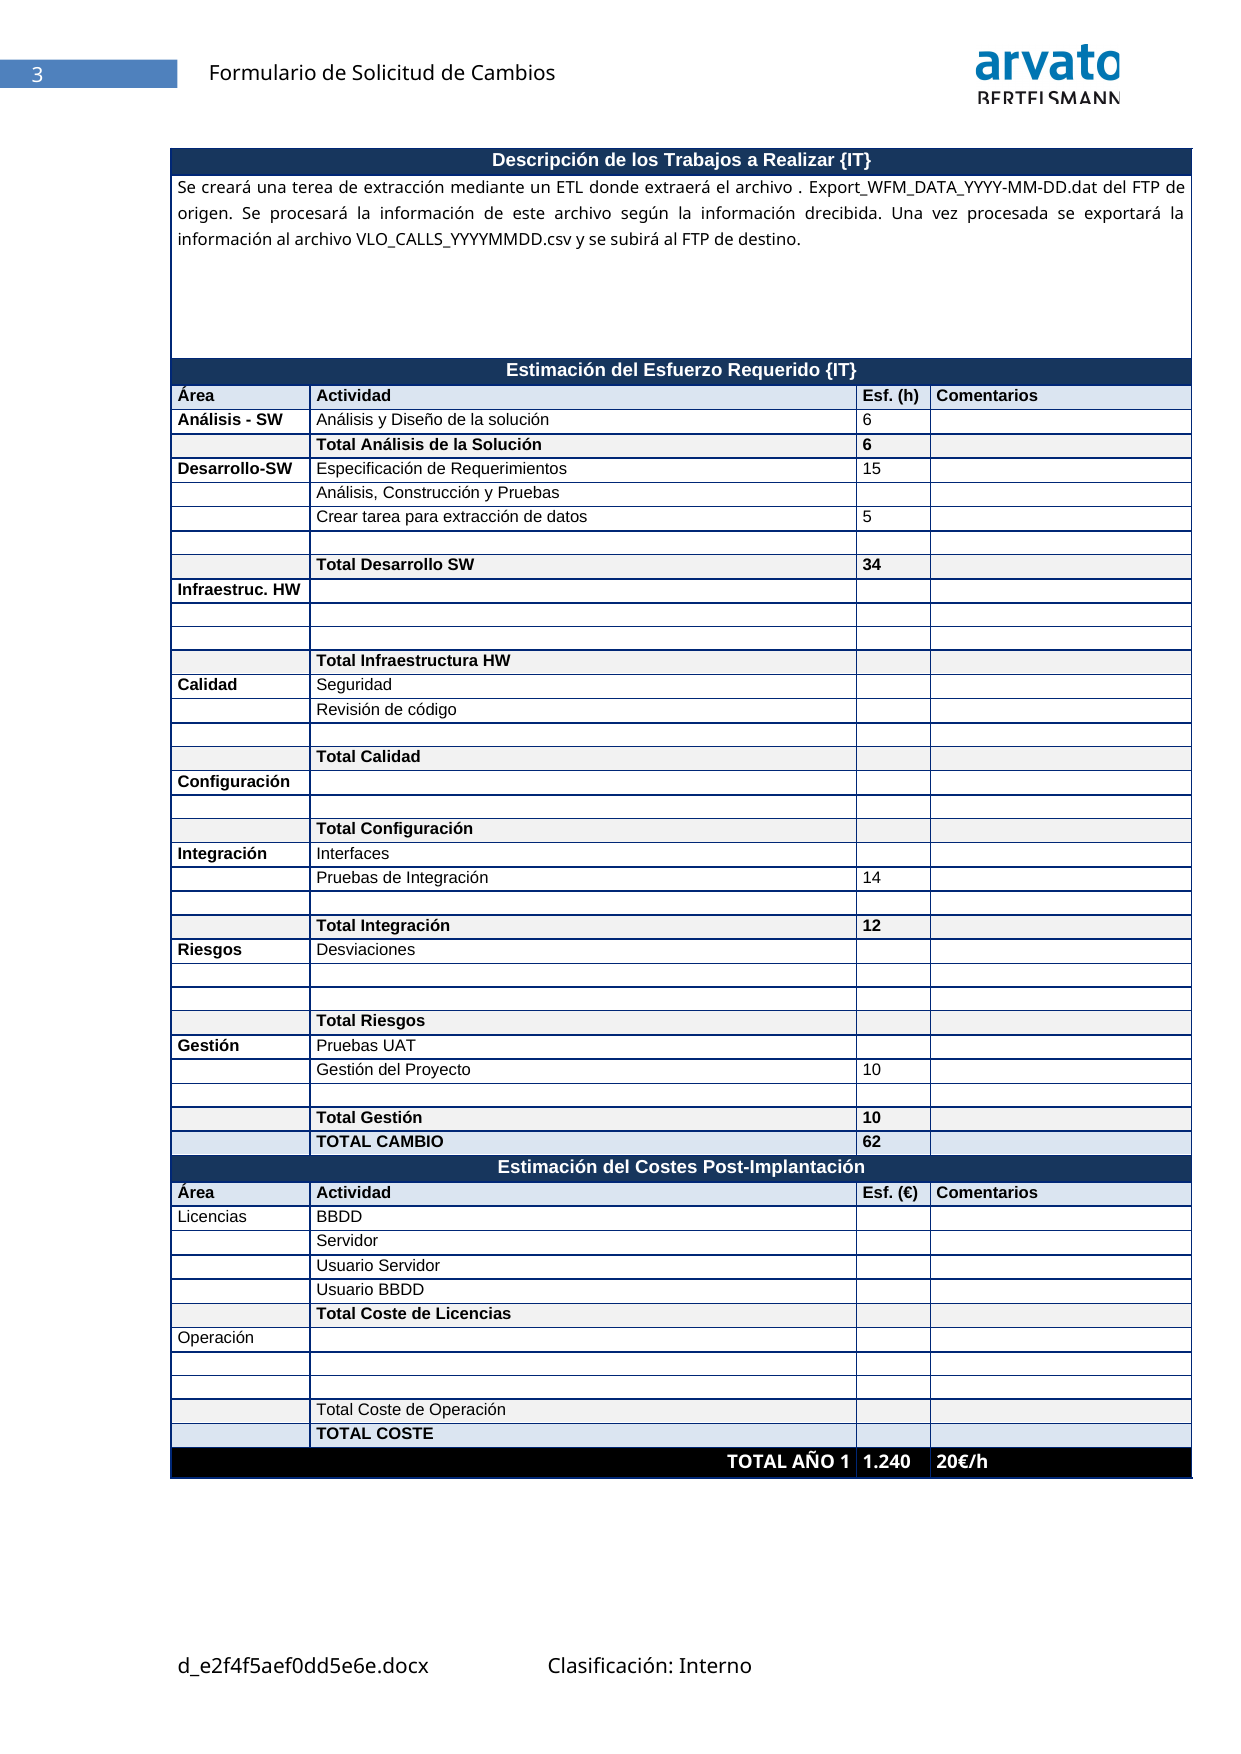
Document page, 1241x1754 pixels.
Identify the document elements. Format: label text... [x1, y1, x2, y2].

table_cell Seguridad [311, 675, 856, 698]
table_cell [311, 892, 856, 914]
table_cell Interfaces [311, 843, 856, 866]
table_cell 14 [857, 868, 930, 890]
table_cell Desarrollo-SW [172, 459, 309, 481]
table_cell [931, 604, 1191, 626]
table_cell Usuario Servidor [311, 1256, 856, 1278]
table_cell Gestión del Proyecto [311, 1060, 856, 1082]
table_cell Análisis - SW [172, 410, 309, 433]
picture [1105, 57, 1116, 74]
table_cell BBDD [311, 1207, 856, 1230]
table_cell [857, 1304, 930, 1327]
table_cell [931, 988, 1191, 1009]
table_cell TOTAL CAMBIO [311, 1132, 856, 1154]
table_cell [172, 916, 309, 938]
table_cell [931, 532, 1191, 553]
table_cell [931, 724, 1191, 746]
table_cell [931, 819, 1191, 842]
table_cell [311, 964, 856, 986]
table_cell Desviaciones [311, 940, 856, 962]
table_cell 62 [857, 1132, 930, 1154]
table_cell [172, 1256, 309, 1278]
table_cell [931, 580, 1191, 602]
table_cell [931, 699, 1191, 722]
table_cell [931, 868, 1191, 890]
table_cell Total Calidad [311, 747, 856, 770]
table_cell [857, 604, 930, 626]
table_cell [931, 1424, 1191, 1447]
table_cell [857, 1011, 930, 1034]
table_cell [857, 1256, 930, 1278]
table_cell [931, 747, 1191, 770]
table_cell Total Desarrollo SW [311, 555, 856, 578]
table_cell Configuración [172, 771, 309, 794]
table_cell [172, 892, 309, 914]
table_cell [311, 604, 856, 626]
table_cell Esf. (h) [857, 386, 930, 409]
table_cell Integración [172, 843, 309, 866]
table_cell [931, 1060, 1191, 1082]
table_cell Actividad [311, 1183, 856, 1205]
table_cell [931, 771, 1191, 794]
table_cell 6 [857, 410, 930, 433]
table_cell [857, 1424, 930, 1447]
table_cell [857, 532, 930, 553]
table_cell Total Infraestructura HW [311, 651, 856, 673]
table_cell [172, 555, 309, 578]
table_cell [172, 627, 309, 649]
table_cell Área [172, 1183, 309, 1205]
table_cell [311, 988, 856, 1009]
table_cell [857, 892, 930, 914]
table_cell [172, 483, 309, 506]
table_cell Total Análisis de la Solución [311, 435, 856, 457]
table_cell [857, 1328, 930, 1351]
table_cell [857, 940, 930, 962]
table_cell Comentarios [931, 1183, 1191, 1205]
table_cell Área [172, 386, 309, 409]
table_cell [172, 796, 309, 818]
table_cell [172, 819, 309, 842]
picture [975, 44, 1120, 104]
table_cell Crear tarea para extracción de datos [311, 507, 856, 530]
table_cell [857, 1036, 930, 1058]
table_cell [931, 916, 1191, 938]
table_cell [172, 604, 309, 626]
table_cell Comentarios [931, 386, 1191, 409]
table_cell [172, 651, 309, 673]
table_cell [311, 1376, 856, 1398]
table_cell TOTAL COSTE [311, 1424, 856, 1447]
table_cell [857, 483, 930, 506]
table_cell [311, 532, 856, 553]
table_cell 34 [857, 555, 930, 578]
table_cell [931, 1036, 1191, 1058]
table_cell Pruebas de Integración [311, 868, 856, 890]
table_cell 10 [857, 1060, 930, 1082]
table_cell [931, 1011, 1191, 1034]
table_cell [931, 1084, 1191, 1106]
picture [983, 67, 991, 74]
table_cell 6 [857, 435, 930, 457]
table_cell [931, 1256, 1191, 1278]
table_cell Licencias [172, 1207, 309, 1230]
table_cell [172, 1353, 309, 1374]
table_cell [311, 796, 856, 818]
table_cell [172, 435, 309, 457]
table_cell [172, 1231, 309, 1254]
table_cell 12 [857, 916, 930, 938]
table_cell [172, 868, 309, 890]
table_cell [857, 747, 930, 770]
table_cell [931, 1353, 1191, 1374]
table_cell Operación [172, 1328, 309, 1351]
table_cell [857, 675, 930, 698]
table_cell 15 [857, 459, 930, 481]
table_cell [172, 1108, 309, 1130]
table_header Descripción de los Trabajos a Realizar {IT} [172, 149, 1191, 174]
table_cell [311, 1328, 856, 1351]
table_cell [857, 724, 930, 746]
table_cell [931, 1132, 1191, 1154]
table_cell [931, 1400, 1191, 1422]
table_cell Especificación de Requerimientos [311, 459, 856, 481]
table_cell [931, 507, 1191, 530]
table_cell [931, 1108, 1191, 1130]
table_cell [172, 1011, 309, 1034]
table_cell [172, 747, 309, 770]
table_cell [931, 1304, 1191, 1327]
table_cell [172, 1400, 309, 1422]
table_cell [857, 1084, 930, 1106]
table_cell [857, 843, 930, 866]
table_cell [311, 580, 856, 602]
table_cell Infraestruc. HW [172, 580, 309, 602]
table_cell [172, 1084, 309, 1106]
table_cell [857, 1376, 930, 1398]
table_cell Actividad [311, 386, 856, 409]
table_cell [172, 724, 309, 746]
table_cell [857, 988, 930, 1009]
table_cell Riesgos [172, 940, 309, 962]
table_cell [172, 988, 309, 1009]
table_cell 10 [857, 1108, 930, 1130]
table_cell [857, 1231, 930, 1254]
table_cell [311, 627, 856, 649]
table_cell [857, 796, 930, 818]
table_cell [857, 627, 930, 649]
table_cell [311, 1084, 856, 1106]
table_cell [931, 651, 1191, 673]
table_cell 5 [857, 507, 930, 530]
table_cell [931, 1376, 1191, 1398]
table_cell Esf. (€) [857, 1183, 930, 1205]
table_cell [857, 1353, 930, 1374]
table_cell [172, 1132, 309, 1154]
table_cell Total Configuración [311, 819, 856, 842]
table_cell Pruebas UAT [311, 1036, 856, 1058]
table_cell [172, 532, 309, 553]
table_cell [857, 819, 930, 842]
table_cell Servidor [311, 1231, 856, 1254]
table_cell [857, 1207, 930, 1230]
table_cell [931, 892, 1191, 914]
table_cell Total Riesgos [311, 1011, 856, 1034]
table_cell Total Gestión [311, 1108, 856, 1130]
table_cell [172, 1424, 309, 1447]
table_cell [857, 1400, 930, 1422]
table_cell [311, 724, 856, 746]
table_cell [931, 483, 1191, 506]
table_cell Usuario BBDD [311, 1280, 856, 1302]
table_cell [931, 796, 1191, 818]
table_cell [311, 771, 856, 794]
table_cell [931, 627, 1191, 649]
table_cell [172, 507, 309, 530]
table_cell Total Coste de Licencias [311, 1304, 856, 1327]
table_cell Estimación del Costes Post-Implantación [172, 1156, 1191, 1181]
table_cell [857, 580, 930, 602]
table_cell [931, 1231, 1191, 1254]
table_cell [931, 675, 1191, 698]
table_cell Total Coste de Operación [311, 1400, 856, 1422]
table_cell [857, 699, 930, 722]
table_cell Revisión de código [311, 699, 856, 722]
table_cell [857, 651, 930, 673]
table_cell [857, 964, 930, 986]
table_cell Estimación del Esfuerzo Requerido {IT} [172, 359, 1191, 384]
table_cell 1.240 [857, 1448, 930, 1477]
table_cell Calidad [172, 675, 309, 698]
table_cell [857, 771, 930, 794]
table_cell [172, 1376, 309, 1398]
table_cell Se creará una terea de extracción mediante un ETL donde extraerá el archivo . Export_WFM_DATA_YYYY-MM-DD.dat del FTP de origen. Se procesará la información de este archivo según la información drecibida. Una vez procesada se exportará la información al archivo VLO_CALLS_YYYYMMDD.csv y se subirá al FTP de destino. [172, 176, 1191, 358]
table_cell Análisis y Diseño de la solución [311, 410, 856, 433]
table_cell [931, 940, 1191, 962]
table_cell [931, 435, 1191, 457]
table_cell TOTAL AÑO 1 [172, 1448, 856, 1477]
table_cell [931, 555, 1191, 578]
table_cell [931, 1328, 1191, 1351]
table_cell [311, 1353, 856, 1374]
table_cell [931, 964, 1191, 986]
table_cell [172, 699, 309, 722]
table_cell [172, 1304, 309, 1327]
table_cell [931, 1280, 1191, 1302]
table_cell [172, 964, 309, 986]
table_cell [172, 1060, 309, 1082]
table_cell Análisis, Construcción y Pruebas [311, 483, 856, 506]
table_cell [931, 459, 1191, 481]
table_cell [857, 1280, 930, 1302]
table_cell 20€/h [931, 1448, 1191, 1477]
table_cell [931, 843, 1191, 866]
table_cell [931, 1207, 1191, 1230]
table_cell [931, 410, 1191, 433]
table_cell [172, 1280, 309, 1302]
table_cell Total Integración [311, 916, 856, 938]
table_cell Gestión [172, 1036, 309, 1058]
